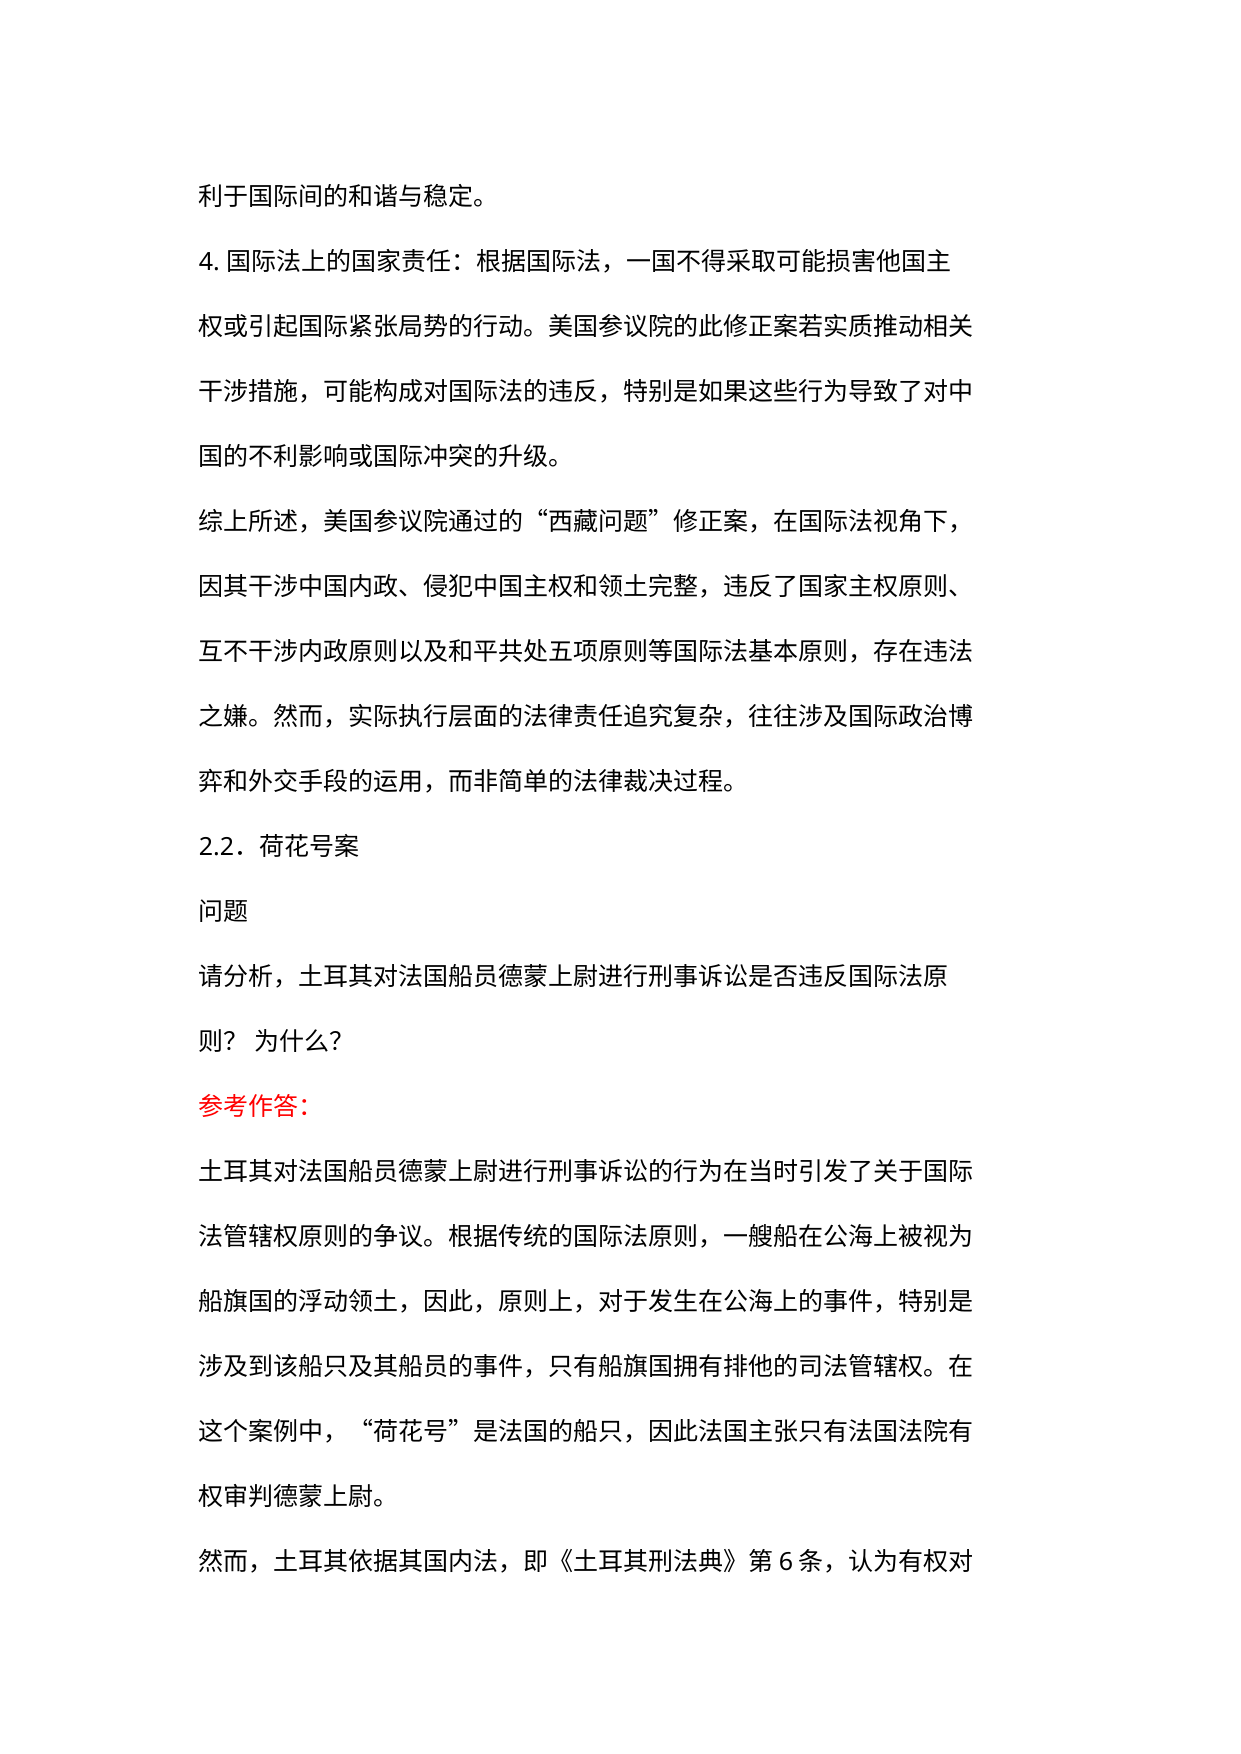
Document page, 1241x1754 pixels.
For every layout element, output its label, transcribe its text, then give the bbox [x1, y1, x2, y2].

table_cell 问题 [188, 877, 985, 942]
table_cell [188, 162, 985, 227]
table_cell 4. 国际法上的国家责任：根据国际法，一国不得采取可能损害他国主权或引起国际紧张局势的行动。美国参议院的此修正案若实质推动相关干涉措施，可能构成对国际法的违反，特别是如果这些行为导致了对中国的不利影响或国际冲突的升级。 [188, 227, 985, 487]
table_cell 综上所述，美国参议院通过的“西藏问题”修正案，在国际法视角下，因其干涉中国内政、侵犯中国主权和领土完整，违反了国家主权原则、互不干涉内政原则以及和平共处五项原则等国际法基本原则，存在违法之嫌。然而，实际执行层面的法律责任追究复杂，往往涉及国际政治博弈和外交手段的运用，而非简单的法律裁决过程。 [188, 487, 985, 812]
table_cell 土耳其对法国船员德蒙上尉进行刑事诉讼的行为在当时引发了关于国际法管辖权原则的争议。根据传统的国际法原则，一艘船在公海上被视为船旗国的浮动领土，因此，原则上，对于发生在公海上的事件，特别是涉及到该船只及其船员的事件，只有船旗国拥有排他的司法管辖权。在这个案例中，“荷花号”是法国的船只，因此法国主张只有法国法院有权审判德蒙上尉。 [188, 1137, 985, 1527]
table_cell 请分析，土耳其对法国船员德蒙上尉进行刑事诉讼是否违反国际法原则？ 为什么？ [188, 942, 985, 1072]
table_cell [188, 1527, 985, 1592]
table_cell 2.2．荷花号案 [188, 812, 985, 877]
table_cell 参考作答： [188, 1072, 985, 1137]
